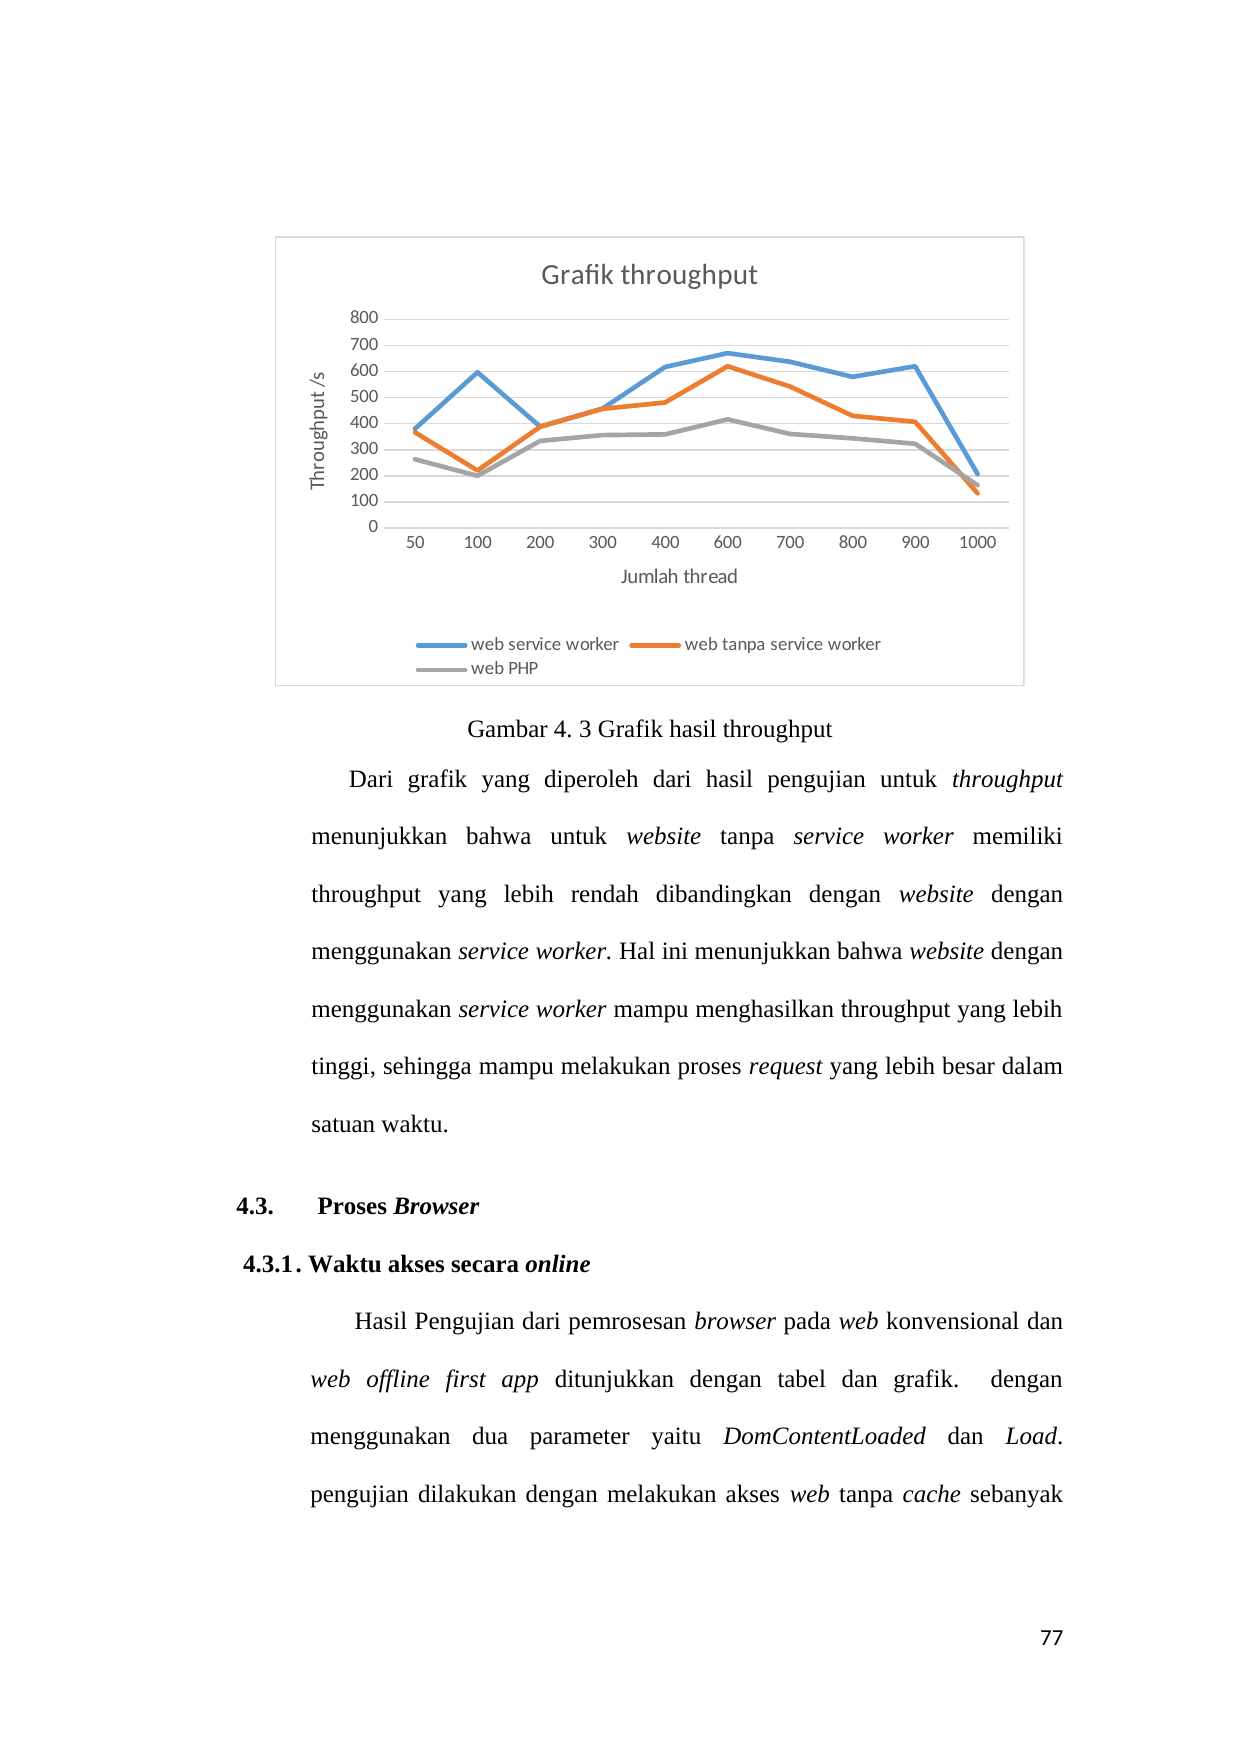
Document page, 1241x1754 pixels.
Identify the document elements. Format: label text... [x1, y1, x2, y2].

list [310, 1306, 1063, 1508]
text Dari grafik yang diperoleh dari hasil pengujian untuk throughput menunjukkan bahwa untuk website tanpa service worker memiliki throughput yang lebih rendah dibandingkan dengan website dengan menggunakan service worker. Hal ini menunjukkan bahwa website dengan menggunakan service worker mampu menghasilkan throughput yang lebih tinggi, sehingga mampu melakukan proses request yang lebih besar dalam satuan waktu. [311, 764, 1063, 1138]
list Proses Browser [236, 1191, 1063, 1220]
text Gambar 4. 3 Grafik hasil throughput [236, 714, 1063, 743]
list . Waktu akses secara online [243, 1249, 1063, 1278]
